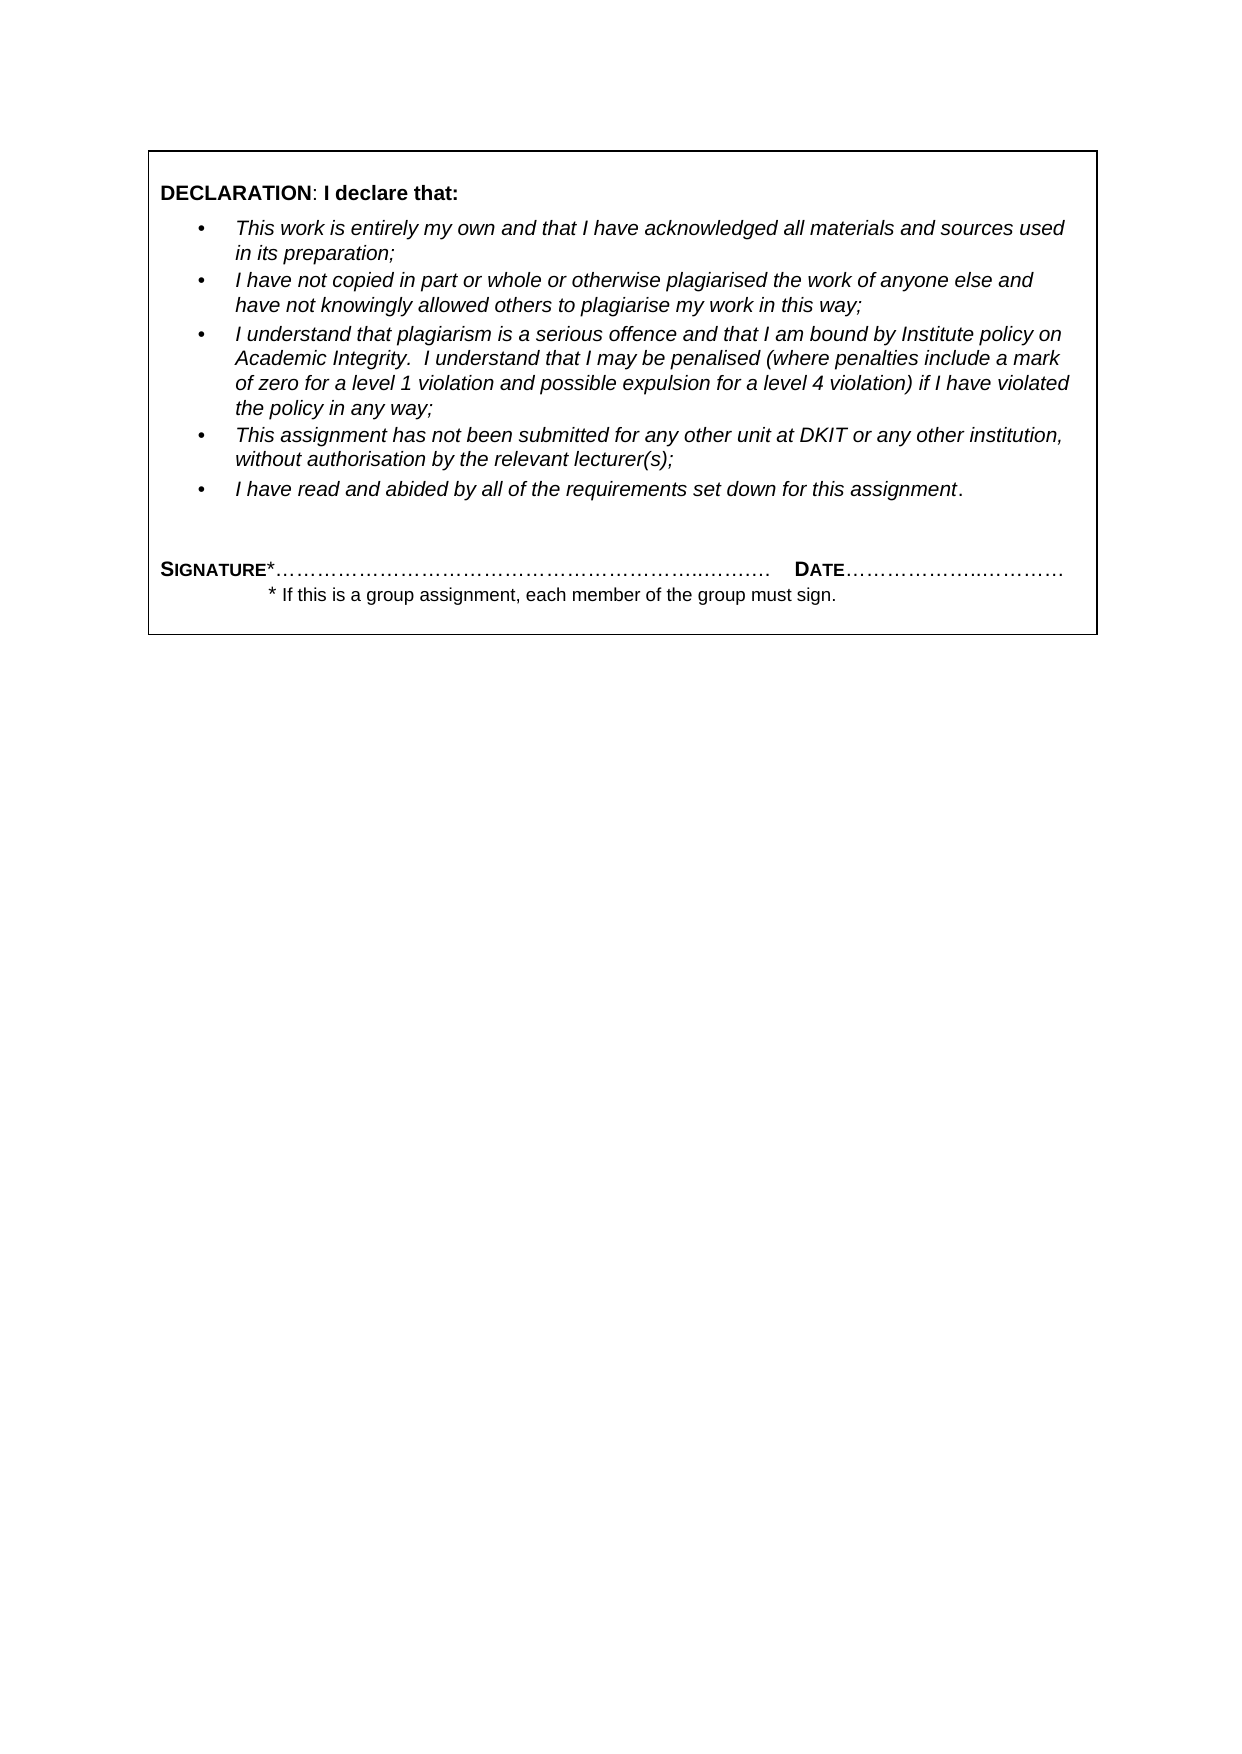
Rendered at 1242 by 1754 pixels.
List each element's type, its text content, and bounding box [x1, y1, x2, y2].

table_header DECLARATION: I declare that: This work is entirely my own and that I have acknowledged all materials and sources used in its preparation; I have not copied in part or whole or otherwise plagiarised the work of anyone else and have not knowingly allowed others to plagiarise my work in this way; I understand that plagiarism is a serious offence and that I am bound by Institute policy on Academic Integrity. I understand that I may be penalised (where penalties include a mark of zero for a level 1 violation and possible expulsion for a level 4 violation) if I have violated the policy in any way; This assignment has not been submitted for any other unit at DKIT or any other institution, without authorisation by the relevant lecturer(s); I have read and abided by all of the requirements set down for this assignment. SIGNATURE*……………………………………………………..…….… DATE………………..………… * If this is a group assignment, each member of the group must sign. [149, 152, 1096, 633]
